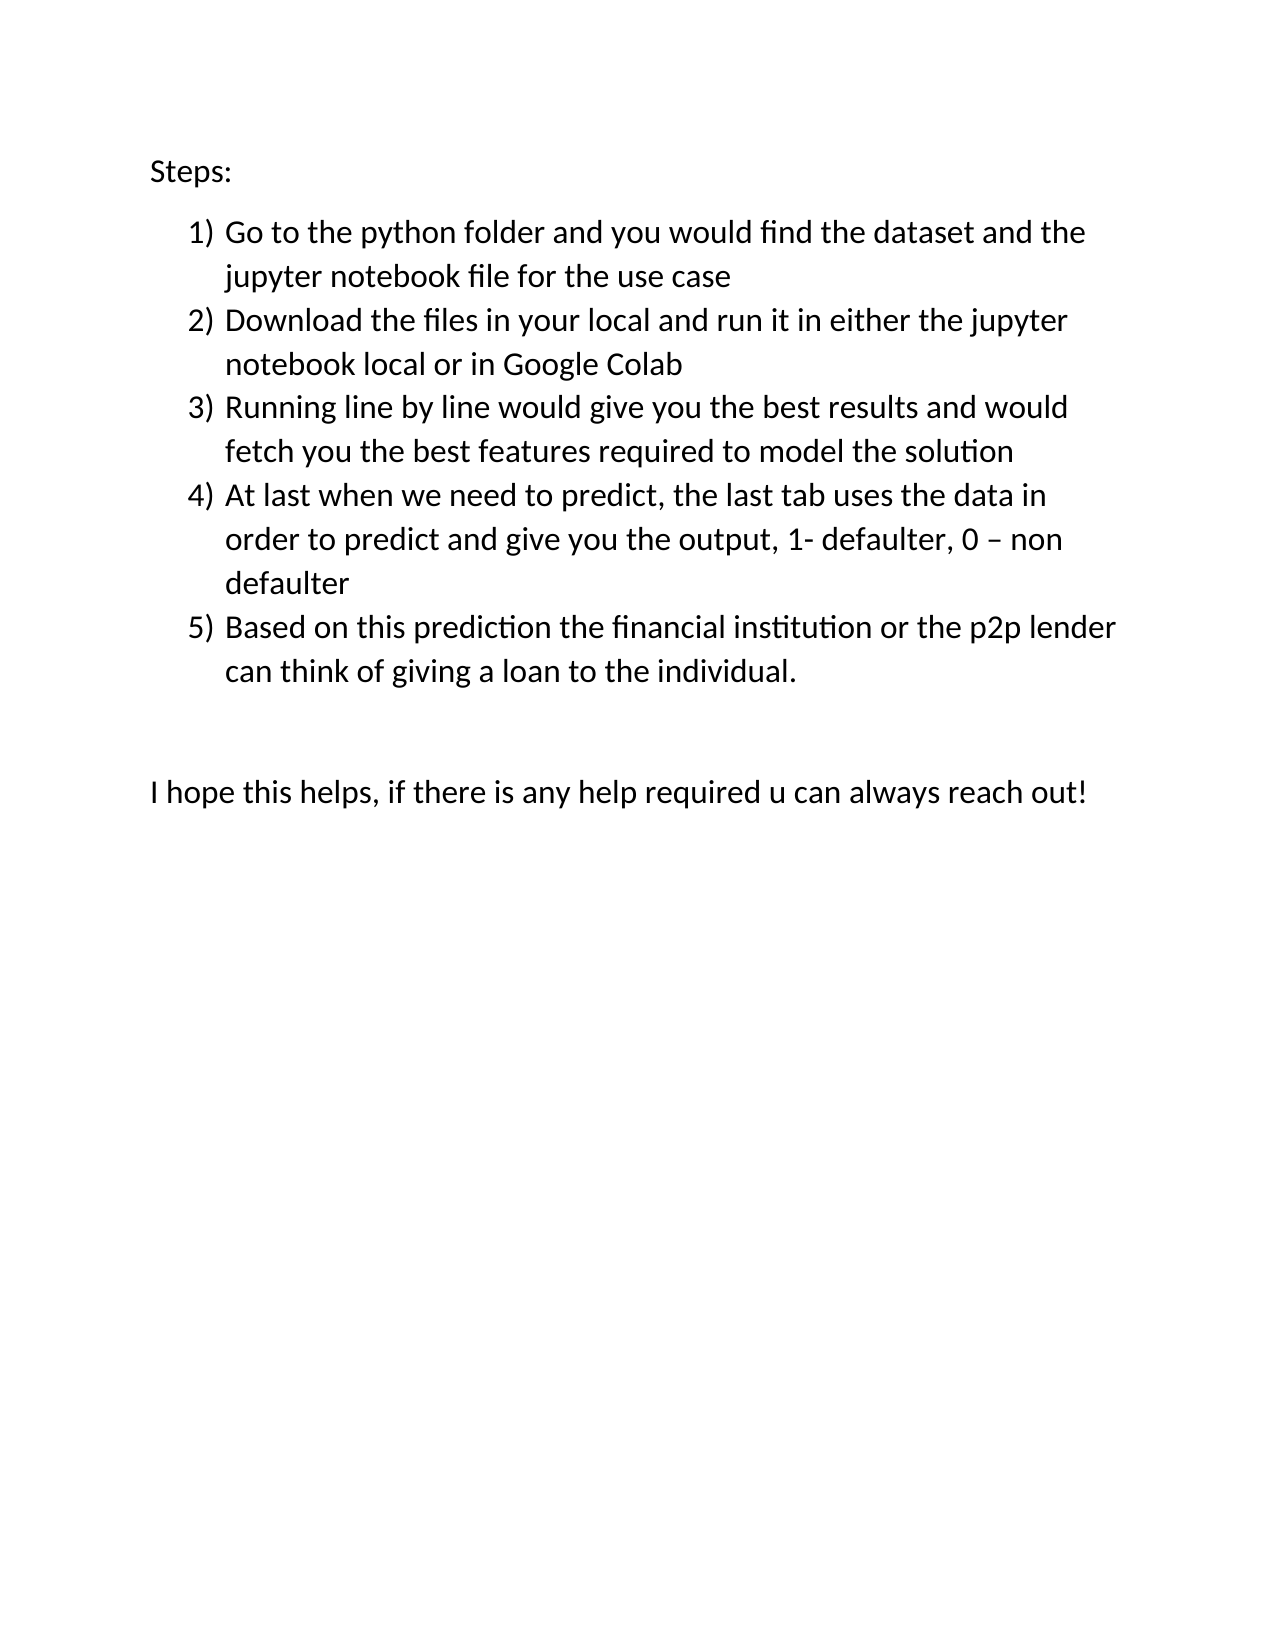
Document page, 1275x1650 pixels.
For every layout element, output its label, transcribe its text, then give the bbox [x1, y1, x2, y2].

text Steps: [150, 150, 1125, 191]
text I hope this helps, if there is any help required u can always reach out! [150, 771, 1125, 812]
list At last when we need to predict, the last tab uses the data in order to predict and give you the output, 1- defaulter, 0 – non defaulter [187, 474, 1125, 603]
list Go to the python folder and you would find the dataset and the jupyter notebook file for the use case [187, 211, 1125, 295]
list Based on this prediction the financial institution or the p2p lender can think of giving a loan to the individual. [187, 606, 1125, 691]
list Download the files in your local and run it in either the jupyter notebook local or in Google Colab [187, 298, 1125, 383]
list Running line by line would give you the best results and would fetch you the best features required to model the solution [187, 386, 1125, 471]
